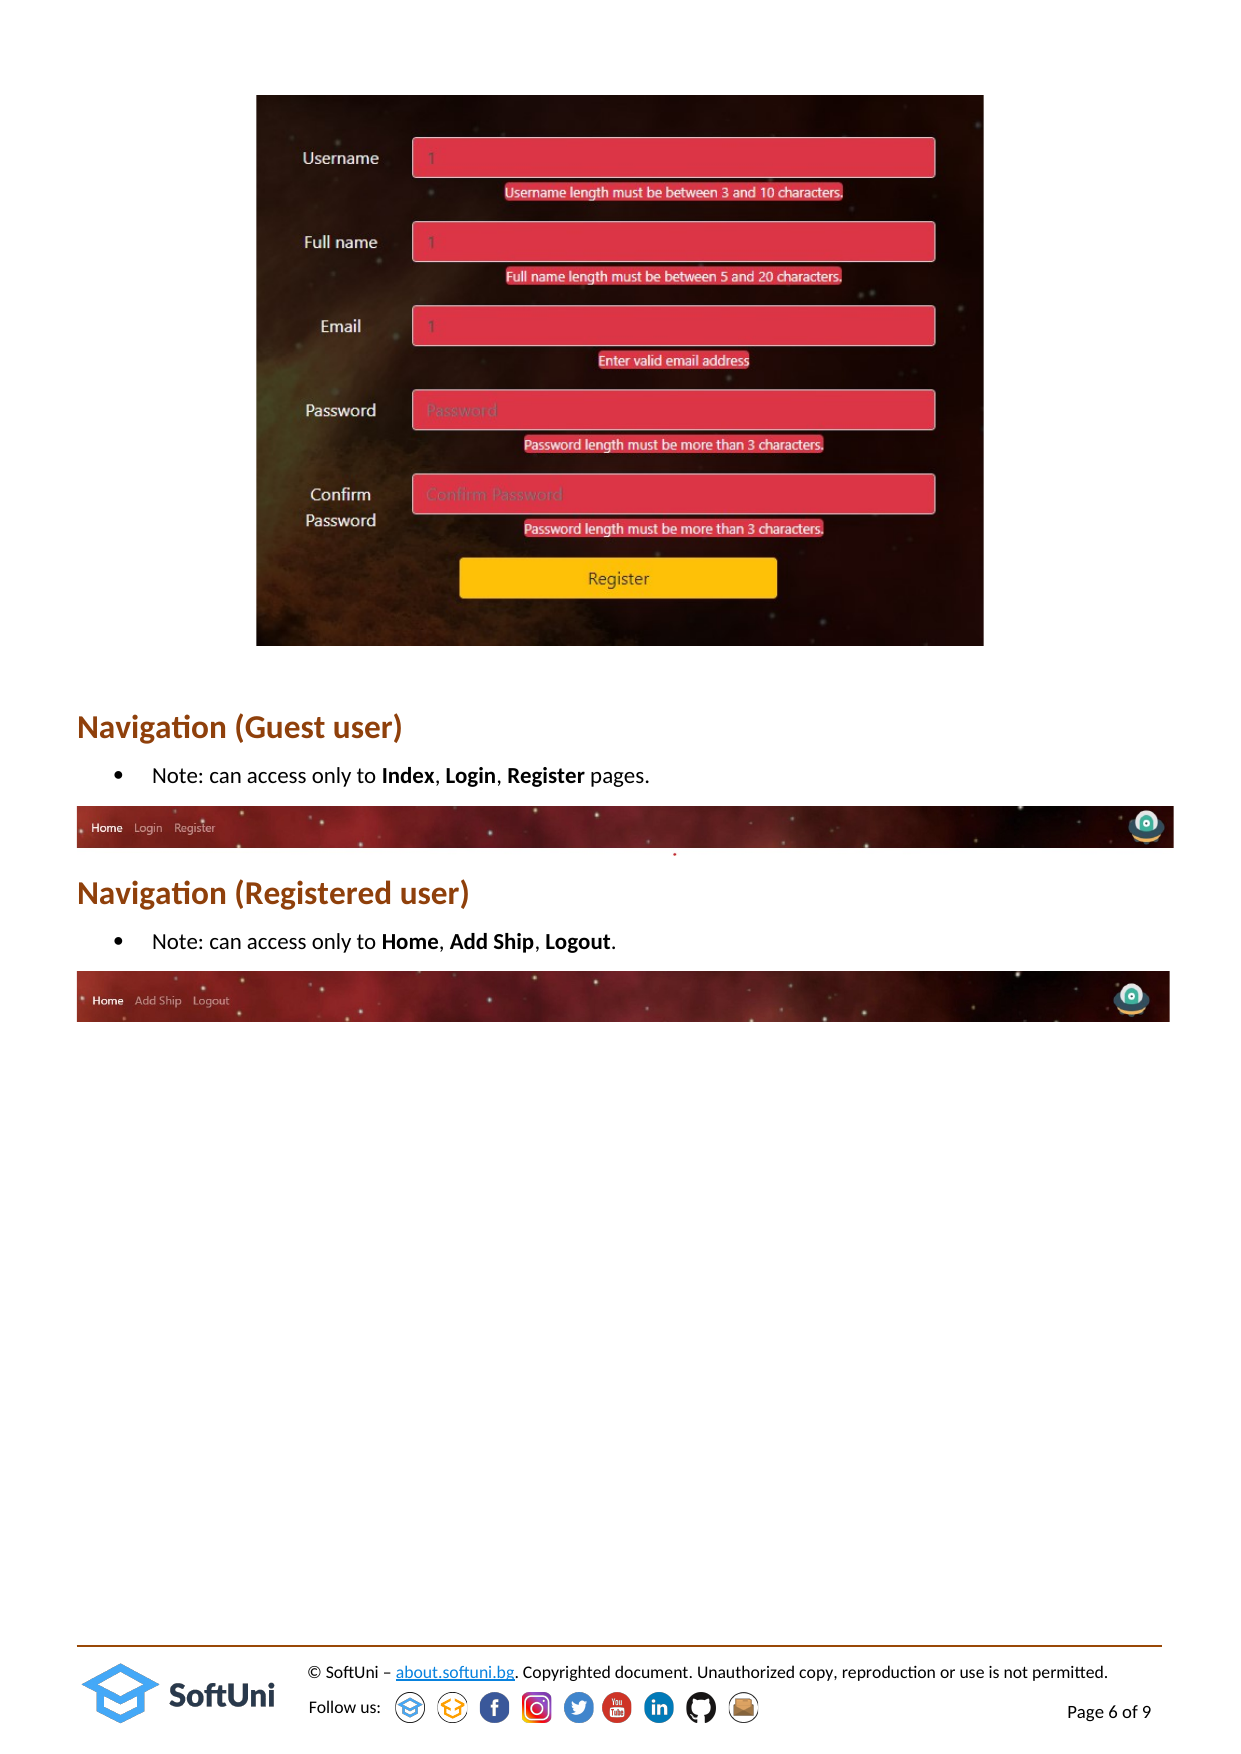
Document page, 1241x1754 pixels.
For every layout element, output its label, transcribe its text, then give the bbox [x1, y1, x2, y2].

picture [602, 1692, 632, 1723]
subtitle Navigation (Guest user) [77, 707, 1163, 747]
picture [522, 1692, 552, 1723]
picture [75, 1658, 281, 1729]
picture [437, 1692, 468, 1723]
picture [686, 1692, 716, 1723]
picture [76, 806, 1174, 856]
picture [564, 1692, 594, 1723]
list Note: can access only to Index, Login, Register pages. [114, 762, 1163, 790]
picture [479, 1692, 510, 1723]
picture [665, 1692, 674, 1701]
picture [395, 1692, 425, 1723]
picture [76, 971, 1170, 1022]
picture [256, 95, 984, 646]
picture [644, 1692, 653, 1701]
list Note: can access only to Home, Add Ship, Logout. [114, 927, 1163, 955]
picture [728, 1692, 759, 1723]
picture [644, 1714, 653, 1723]
subtitle Navigation (Registered user) [77, 872, 1163, 912]
picture [658, 1705, 667, 1714]
picture [665, 1714, 674, 1723]
